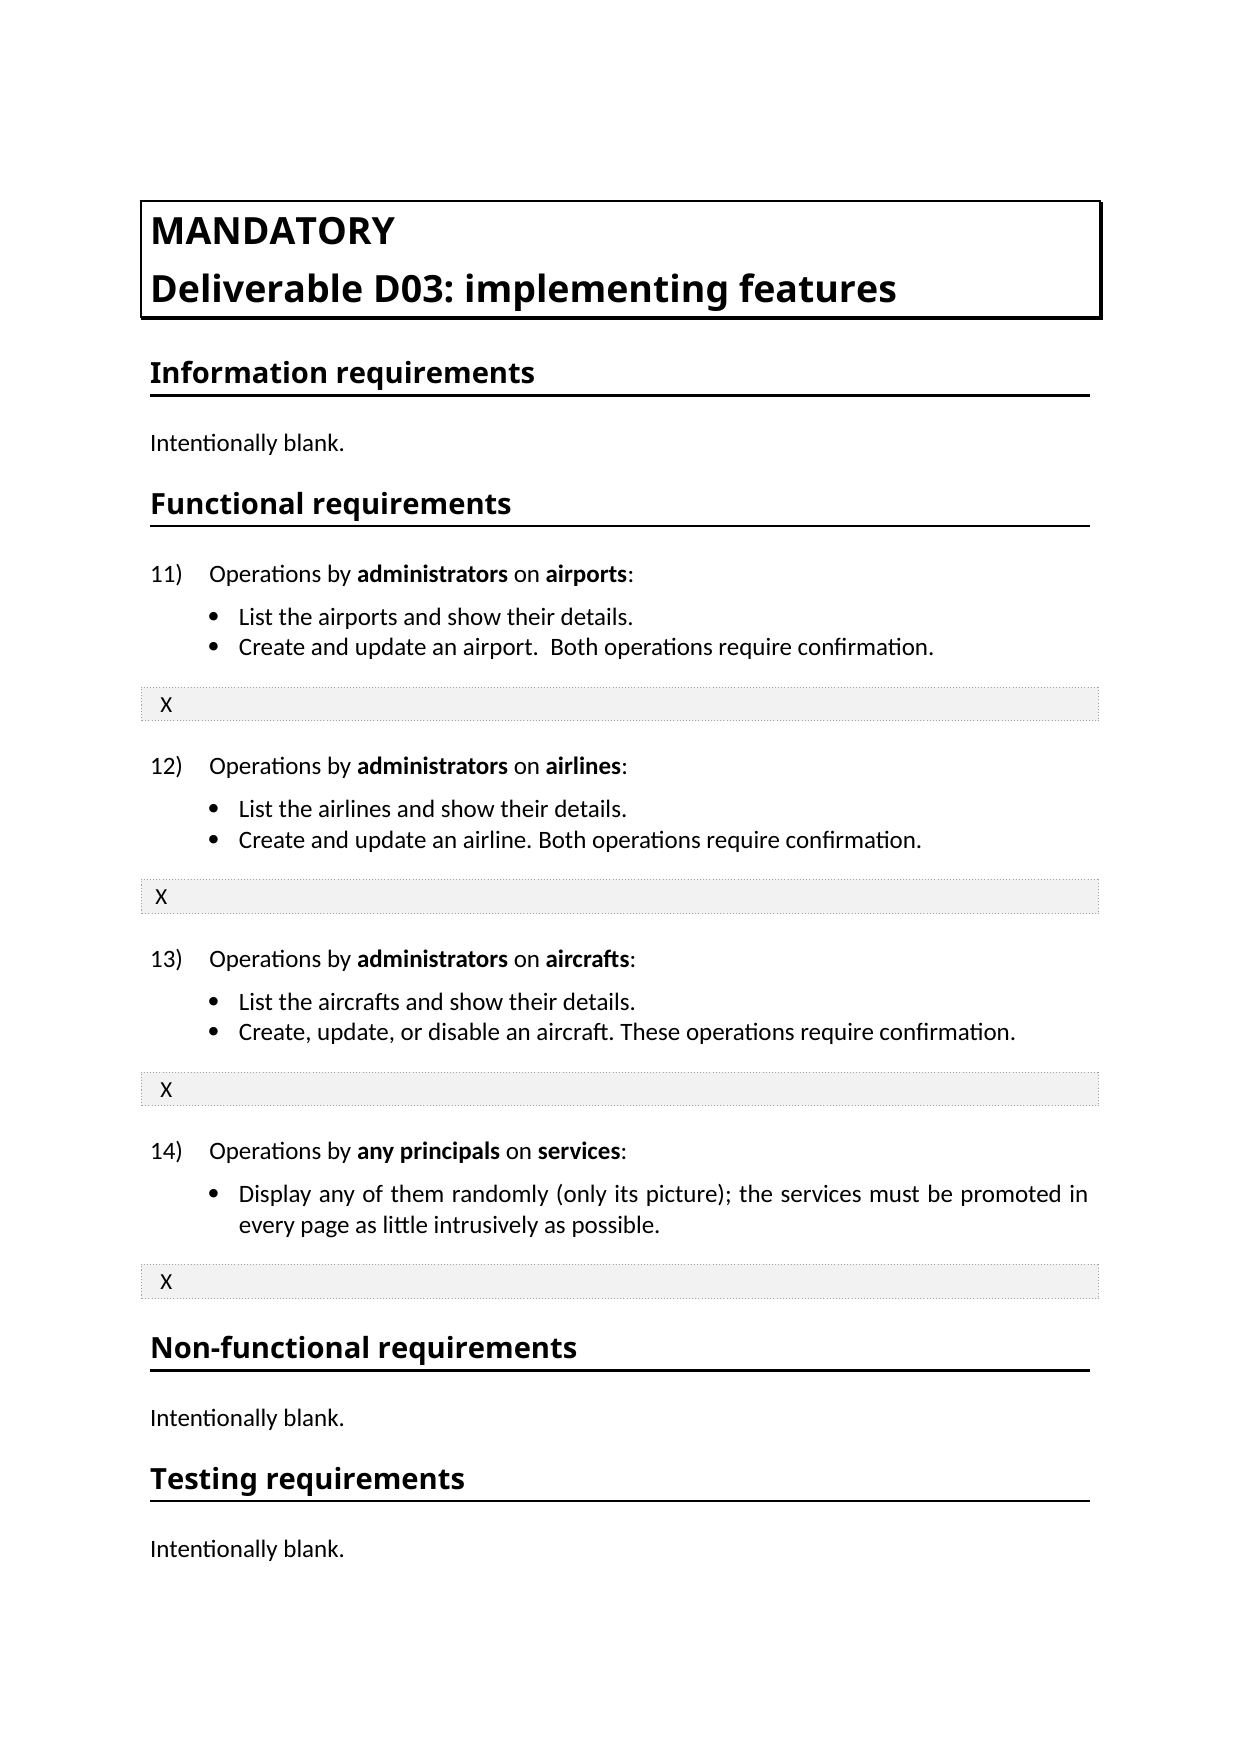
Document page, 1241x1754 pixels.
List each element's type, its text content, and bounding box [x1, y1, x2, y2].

text Create and update an airport. Both operations require confirmation. [209, 631, 1090, 662]
text Operations by administrators on airlines: [150, 750, 1090, 781]
text Intentionally blank. [150, 1403, 1090, 1433]
subtitle MANDATORY Deliverable D03: implementing features [142, 202, 1099, 316]
subtitle Information requirements [150, 353, 1090, 394]
text Create, update, or disable an aircraft. These operations require confirmation. [209, 1016, 1090, 1047]
text Intentionally blank. [150, 1533, 1090, 1563]
subtitle Non-functional requirements [150, 1328, 1090, 1369]
text Operations by administrators on airports: [150, 558, 1090, 588]
subtitle Functional requirements [150, 483, 1090, 525]
subtitle Testing requirements [150, 1458, 1090, 1500]
text Intentionally blank. [150, 427, 1090, 458]
text List the aircrafts and show their details. [209, 986, 1090, 1016]
text Create and update an airline. Both operations require confirmation. [209, 824, 1090, 854]
text Operations by administrators on aircrafts: [150, 943, 1090, 973]
text List the airlines and show their details. [209, 793, 1090, 824]
text List the airports and show their details. [209, 601, 1090, 631]
text Display any of them randomly (only its picture); the services must be promoted in every page as little intrusively as possible. [209, 1178, 1090, 1239]
text Operations by any principals on services: [150, 1135, 1090, 1166]
